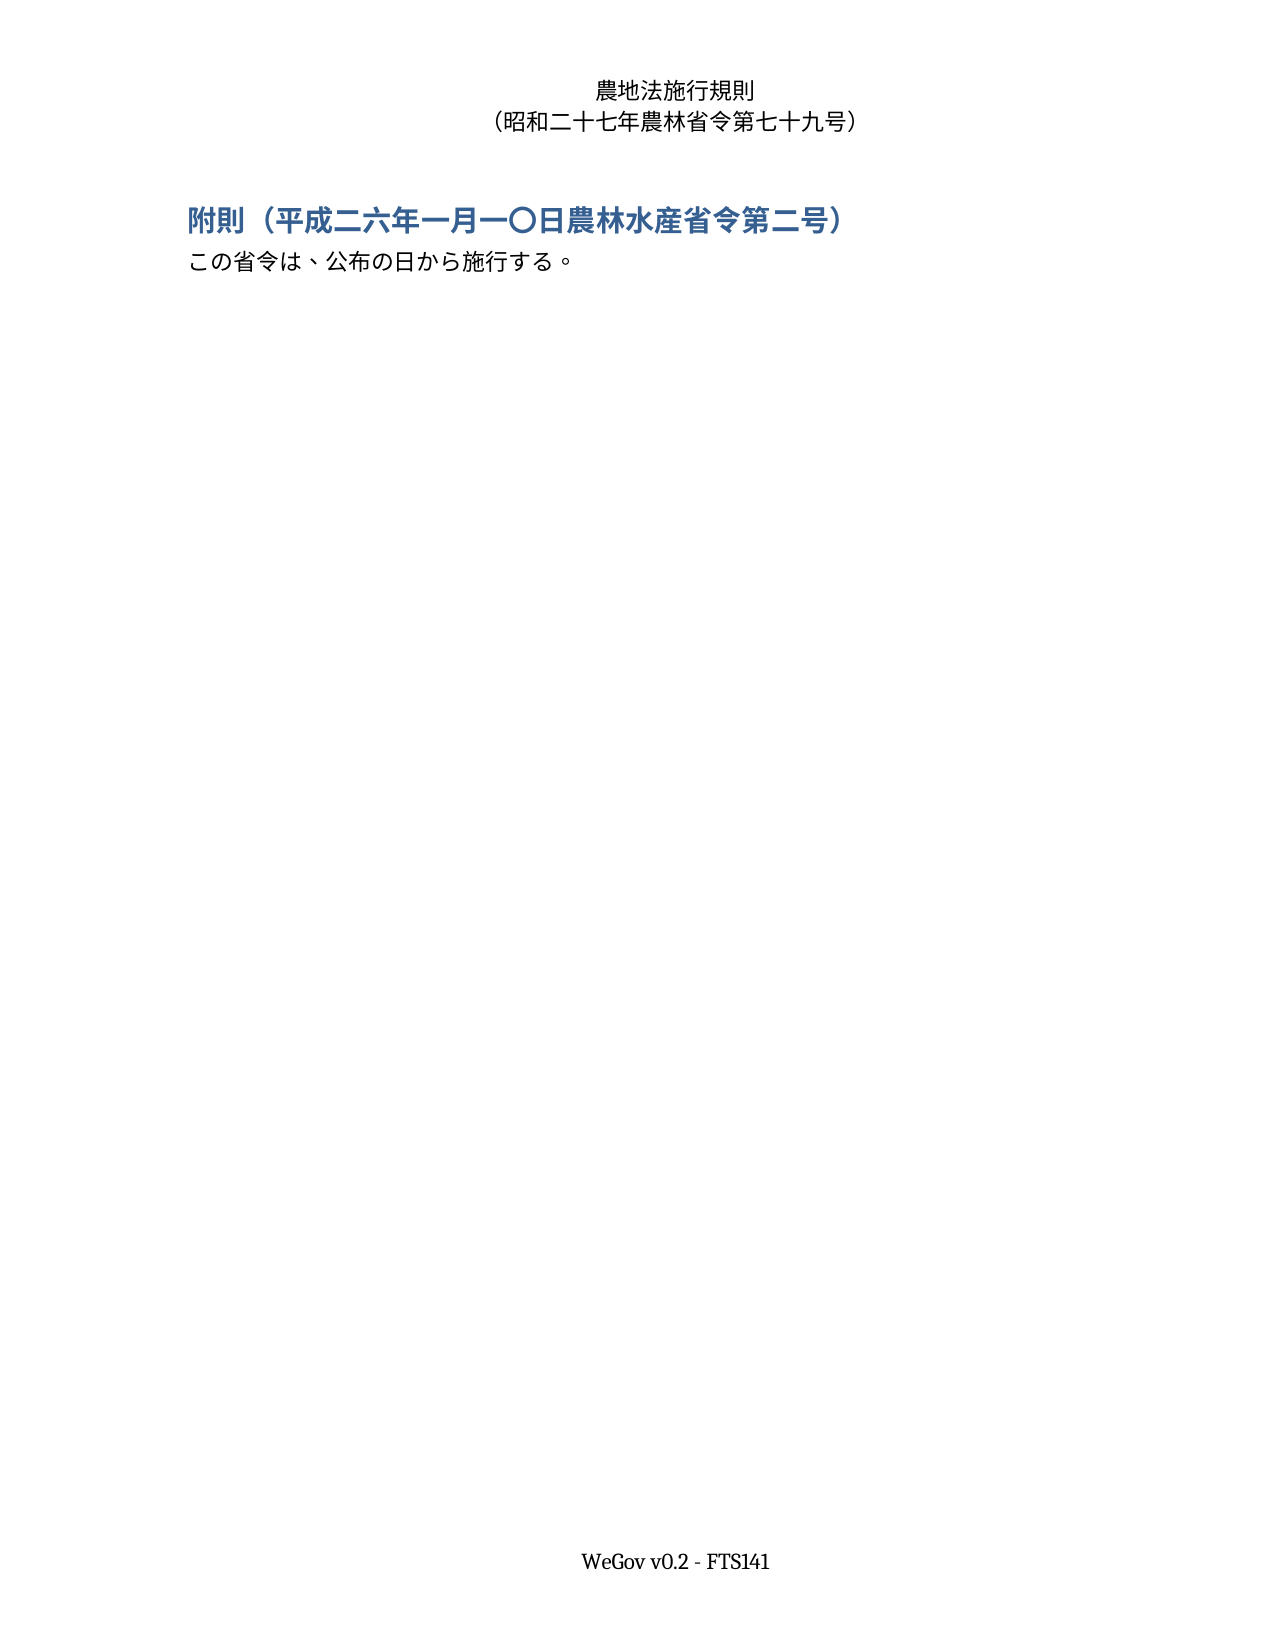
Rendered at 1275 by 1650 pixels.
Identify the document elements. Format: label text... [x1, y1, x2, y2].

subtitle 附則（平成二六年一月一〇日農林水産省令第二号） [187, 200, 1087, 240]
text この省令は、公布の日から施行する。 [187, 246, 1087, 277]
